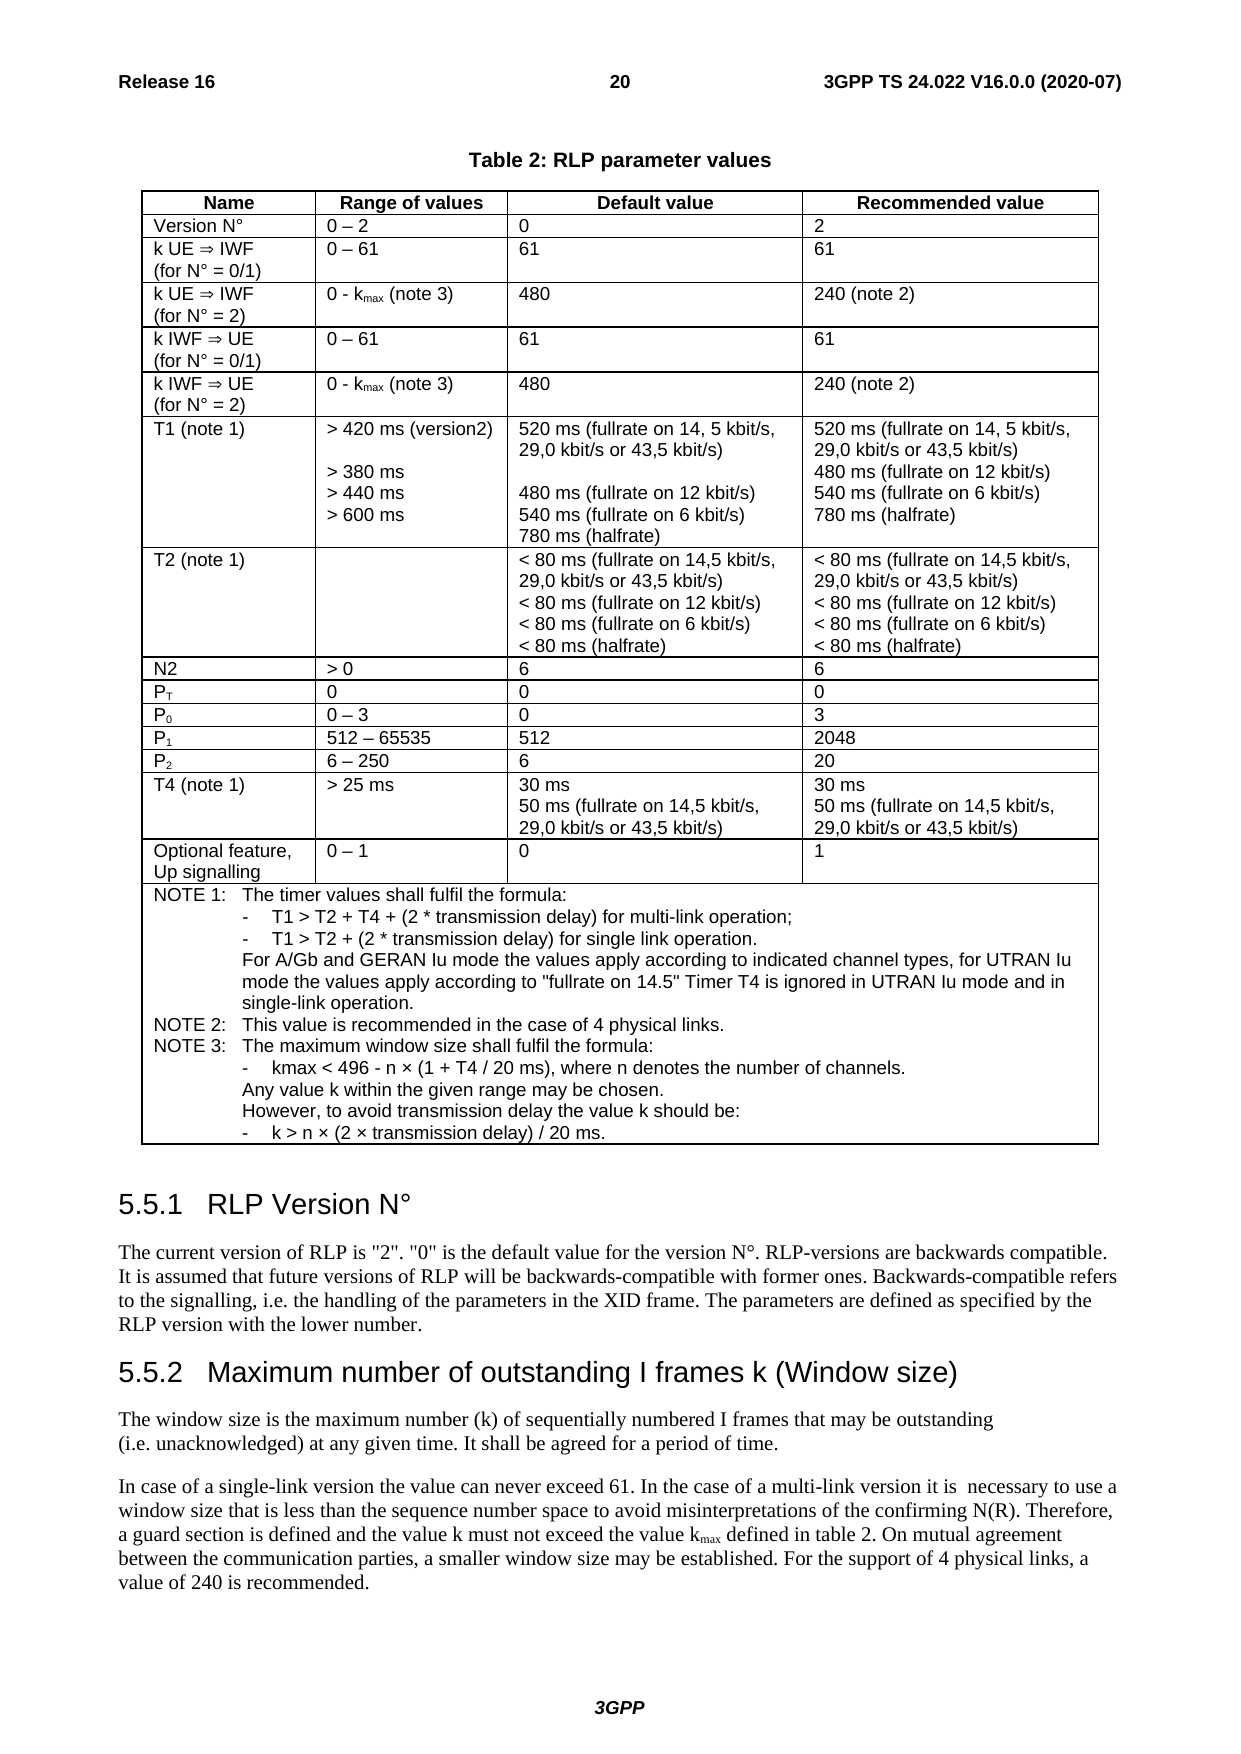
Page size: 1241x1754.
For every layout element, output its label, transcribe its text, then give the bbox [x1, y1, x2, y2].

table_cell 0 [508, 704, 802, 726]
table_cell k IWF  UE (for N° = 2) [143, 373, 315, 416]
table_cell 0 [508, 840, 802, 883]
table_cell 61 [508, 328, 802, 371]
table_cell 0 – 61 [316, 238, 507, 281]
table_cell 520 ms (fullrate on 14, 5 kbit/s, 29,0 kbit/s or 43,5 kbit/s) 480 ms (fullrate on 12 kbit/s) 540 ms (fullrate on 6 kbit/s) 780 ms (halfrate) [803, 417, 1098, 547]
text The current version of RLP is "2". "0" is the default value for the version N°. RLP-versions are backwards compatible. It is assumed that future versions of RLP will be backwards-compatible with former ones. Backwards-compatible refers to the signalling, i.e. the handling of the parameters in the XID frame. The parameters are defined as specified by the RLP version with the lower number. [118, 1240, 1122, 1336]
table_cell 0 - kmax (note 3) [316, 283, 507, 326]
table_cell T4 (note 1) [143, 773, 315, 838]
table_cell 480 [508, 283, 802, 326]
table_cell 0 - kmax (note 3) [316, 373, 507, 416]
table_cell T2 (note 1) [143, 548, 315, 656]
table_cell 6 [508, 658, 802, 679]
table_cell > 0 [316, 658, 507, 679]
table_cell 2 [803, 215, 1098, 237]
table_cell 512 – 65535 [316, 727, 507, 749]
table_cell 61 [803, 238, 1098, 281]
table_cell k UE  IWF (for N° = 0/1) [143, 238, 315, 281]
subtitle 5.5.2 Maximum number of outstanding I frames k (Window size) [118, 1355, 1122, 1388]
text Table 2: RLP parameter values [118, 148, 1122, 172]
table_cell 6 [803, 658, 1098, 679]
table_cell 30 ms 50 ms (fullrate on 14,5 kbit/s, 29,0 kbit/s or 43,5 kbit/s) [508, 773, 802, 838]
table_cell k UE  IWF (for N° = 2) [143, 283, 315, 326]
text The window size is the maximum number (k) of sequentially numbered I frames that may be outstanding (i.e. unacknowledged) at any given time. It shall be agreed for a period of time. [118, 1407, 1122, 1455]
table_cell N2 [143, 658, 315, 679]
table_cell < 80 ms (fullrate on 14,5 kbit/s, 29,0 kbit/s or 43,5 kbit/s) < 80 ms (fullrate on 12 kbit/s) < 80 ms (fullrate on 6 kbit/s) < 80 ms (halfrate) [803, 548, 1098, 656]
table_cell Version N° [143, 215, 315, 237]
table_cell 0 – 1 [316, 840, 507, 883]
table_cell 0 [803, 681, 1098, 702]
table_cell 30 ms 50 ms (fullrate on 14,5 kbit/s, 29,0 kbit/s or 43,5 kbit/s) [803, 773, 1098, 838]
table_cell 0 [316, 681, 507, 702]
table_cell 0 – 61 [316, 328, 507, 371]
table_cell 61 [508, 238, 802, 281]
table_cell 2048 [803, 727, 1098, 749]
table_cell 240 (note 2) [803, 283, 1098, 326]
table_cell 3 [803, 704, 1098, 726]
table_cell k IWF  UE (for N° = 0/1) [143, 328, 315, 371]
table_cell 20 [803, 750, 1098, 772]
table_cell > 25 ms [316, 773, 507, 838]
table_header Range of values [316, 192, 507, 213]
table_header Default value [508, 192, 802, 213]
table_cell 6 [508, 750, 802, 772]
table_cell 0 – 2 [316, 215, 507, 237]
text In case of a single-link version the value can never exceed 61. In the case of a multi-link version it is necessary to use a window size that is less than the sequence number space to avoid misinterpretations of the confirming N(R). Therefore, a guard section is defined and the value k must not exceed the value kmax defined in table 2. On mutual agreement between the communication parties, a smaller window size may be established. For the support of 4 physical links, a value of 240 is recommended. [118, 1474, 1122, 1594]
table_header Name [143, 192, 315, 213]
table_cell 480 [508, 373, 802, 416]
table_cell PT [143, 681, 315, 702]
table_cell 240 (note 2) [803, 373, 1098, 416]
table_cell 6 – 250 [316, 750, 507, 772]
table_cell NOTE 1: The timer values shall fulfil the formula: - T1 > T2 + T4 + (2 * transmission delay) for multi-link operation; - T1 > T2 + (2 * transmission delay) for single link operation. For A/Gb and GERAN Iu mode the values apply according to indicated channel types, for UTRAN Iu mode the values apply according to "fullrate on 14.5" Timer T4 is ignored in UTRAN Iu mode and in single-link operation. NOTE 2: This value is recommended in the case of 4 physical links. NOTE 3: The maximum window size shall fulfil the formula: - kmax < 496 - n × (1 + T4 / 20 ms), where n denotes the number of channels. Any value k within the given range may be chosen. However, to avoid transmission delay the value k should be: - k > n × (2 × transmission delay) / 20 ms. [143, 884, 1098, 1143]
table_cell 1 [803, 840, 1098, 883]
table_cell P0 [143, 704, 315, 726]
table_cell [316, 548, 507, 656]
subtitle 5.5.1 RLP Version N° [118, 1187, 1122, 1221]
table_cell 512 [508, 727, 802, 749]
table_cell P1 [143, 727, 315, 749]
table_cell 520 ms (fullrate on 14, 5 kbit/s, 29,0 kbit/s or 43,5 kbit/s) 480 ms (fullrate on 12 kbit/s) 540 ms (fullrate on 6 kbit/s) 780 ms (halfrate) [508, 417, 802, 547]
table_cell 0 [508, 681, 802, 702]
table_cell 0 – 3 [316, 704, 507, 726]
table_header Recommended value [803, 192, 1098, 213]
table_cell Optional feature, Up signalling [143, 840, 315, 883]
table_cell P2 [143, 750, 315, 772]
table_cell < 80 ms (fullrate on 14,5 kbit/s, 29,0 kbit/s or 43,5 kbit/s) < 80 ms (fullrate on 12 kbit/s) < 80 ms (fullrate on 6 kbit/s) < 80 ms (halfrate) [508, 548, 802, 656]
table_cell 0 [508, 215, 802, 237]
table_cell > 420 ms (version2) > 380 ms > 440 ms > 600 ms [316, 417, 507, 547]
table_cell T1 (note 1) [143, 417, 315, 547]
table_cell 61 [803, 328, 1098, 371]
